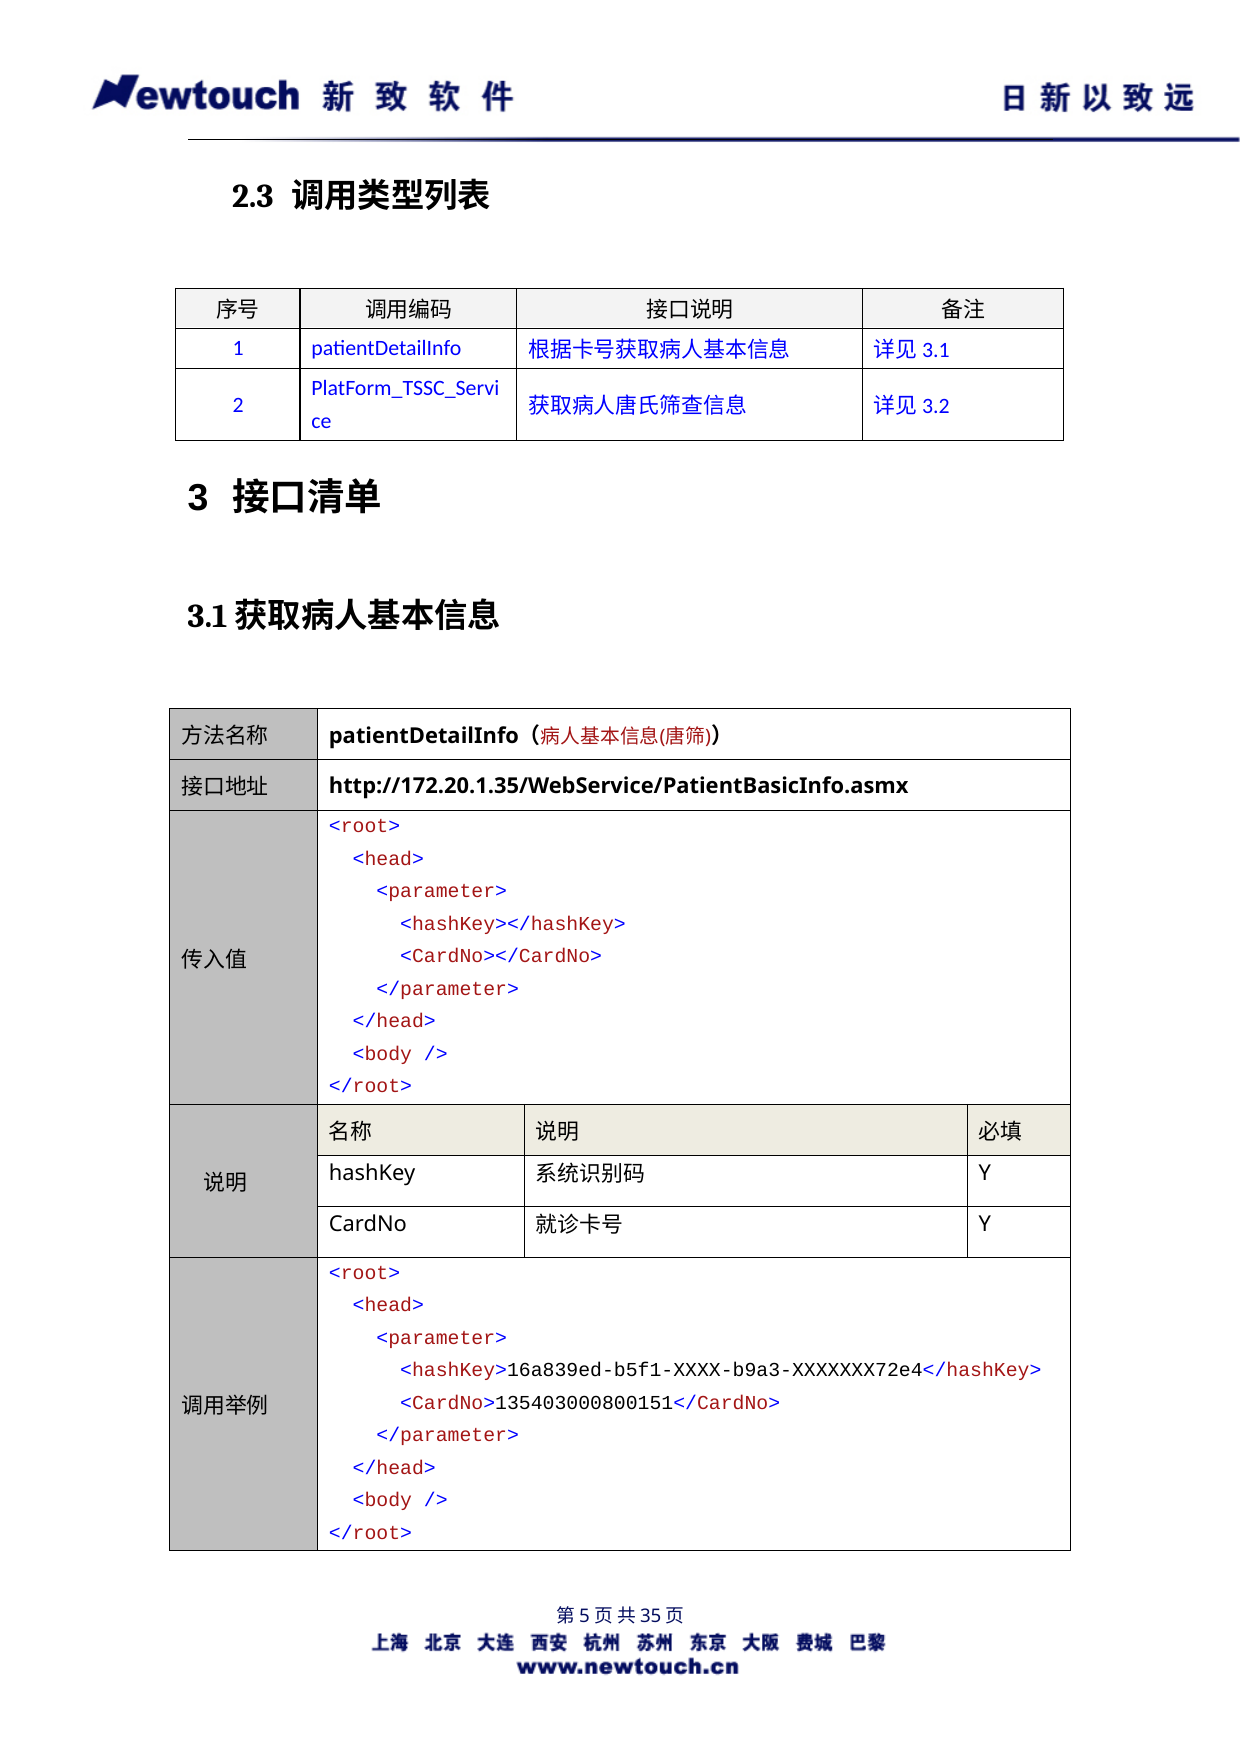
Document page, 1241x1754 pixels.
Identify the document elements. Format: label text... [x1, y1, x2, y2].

list 接口清单 [187, 462, 1053, 527]
table_header 接口说明 [517, 289, 862, 327]
table_header 序号 [176, 289, 299, 327]
table_cell 详见3.2 [863, 369, 1063, 440]
table_cell 系统识别码 [525, 1156, 967, 1206]
table_cell 说明 [525, 1105, 967, 1155]
table_header 备注 [863, 289, 1063, 327]
table_cell 根据卡号获取病人基本信息 [517, 329, 862, 367]
table_cell <root> <head> <parameter> <hashKey></hashKey> <CardNo></CardNo> </parameter> </head> <body /> </root> [318, 811, 1070, 1104]
picture [3, 66, 1241, 152]
table_cell 1 [176, 329, 299, 367]
table_cell 2 [176, 369, 299, 440]
table_cell 调用举例 [170, 1258, 317, 1550]
table_header patientDetailInfo（病人基本信息(唐筛)） [318, 709, 1070, 759]
table_cell Y [968, 1207, 1070, 1257]
table_cell Y [968, 1156, 1070, 1206]
table_header 方法名称 [170, 709, 317, 759]
table_header 调用编码 [301, 289, 516, 327]
picture [10, 1631, 1241, 1678]
table_cell 说明 [170, 1105, 317, 1257]
table_cell 获取病人唐氏筛查信息 [517, 369, 862, 440]
subtitle 3.1获取病人基本信息 [187, 581, 1053, 646]
table_cell hashKey [318, 1156, 524, 1206]
table_cell 名称 [318, 1105, 524, 1155]
table_cell <root> <head> <parameter> <hashKey>16a839ed-b5f1-XXXX-b9a3-XXXXXXX72e4</hashKey> <CardNo>135403000800151</CardNo> </parameter> </head> <body /> </root> [318, 1258, 1070, 1550]
table_cell 必填 [968, 1105, 1070, 1155]
table_cell http://172.20.1.35/WebService/PatientBasicInfo.asmx [318, 760, 1070, 810]
table_cell 就诊卡号 [525, 1207, 967, 1257]
table_cell 接口地址 [170, 760, 317, 810]
table_cell PlatForm_TSSC_Service [301, 369, 516, 440]
table_cell 传入值 [170, 811, 317, 1104]
subtitle 调用类型列表 [232, 160, 1053, 225]
table_cell 详见3.1 [863, 329, 1063, 367]
table_cell patientDetailInfo [301, 329, 516, 367]
table_cell CardNo [318, 1207, 524, 1257]
